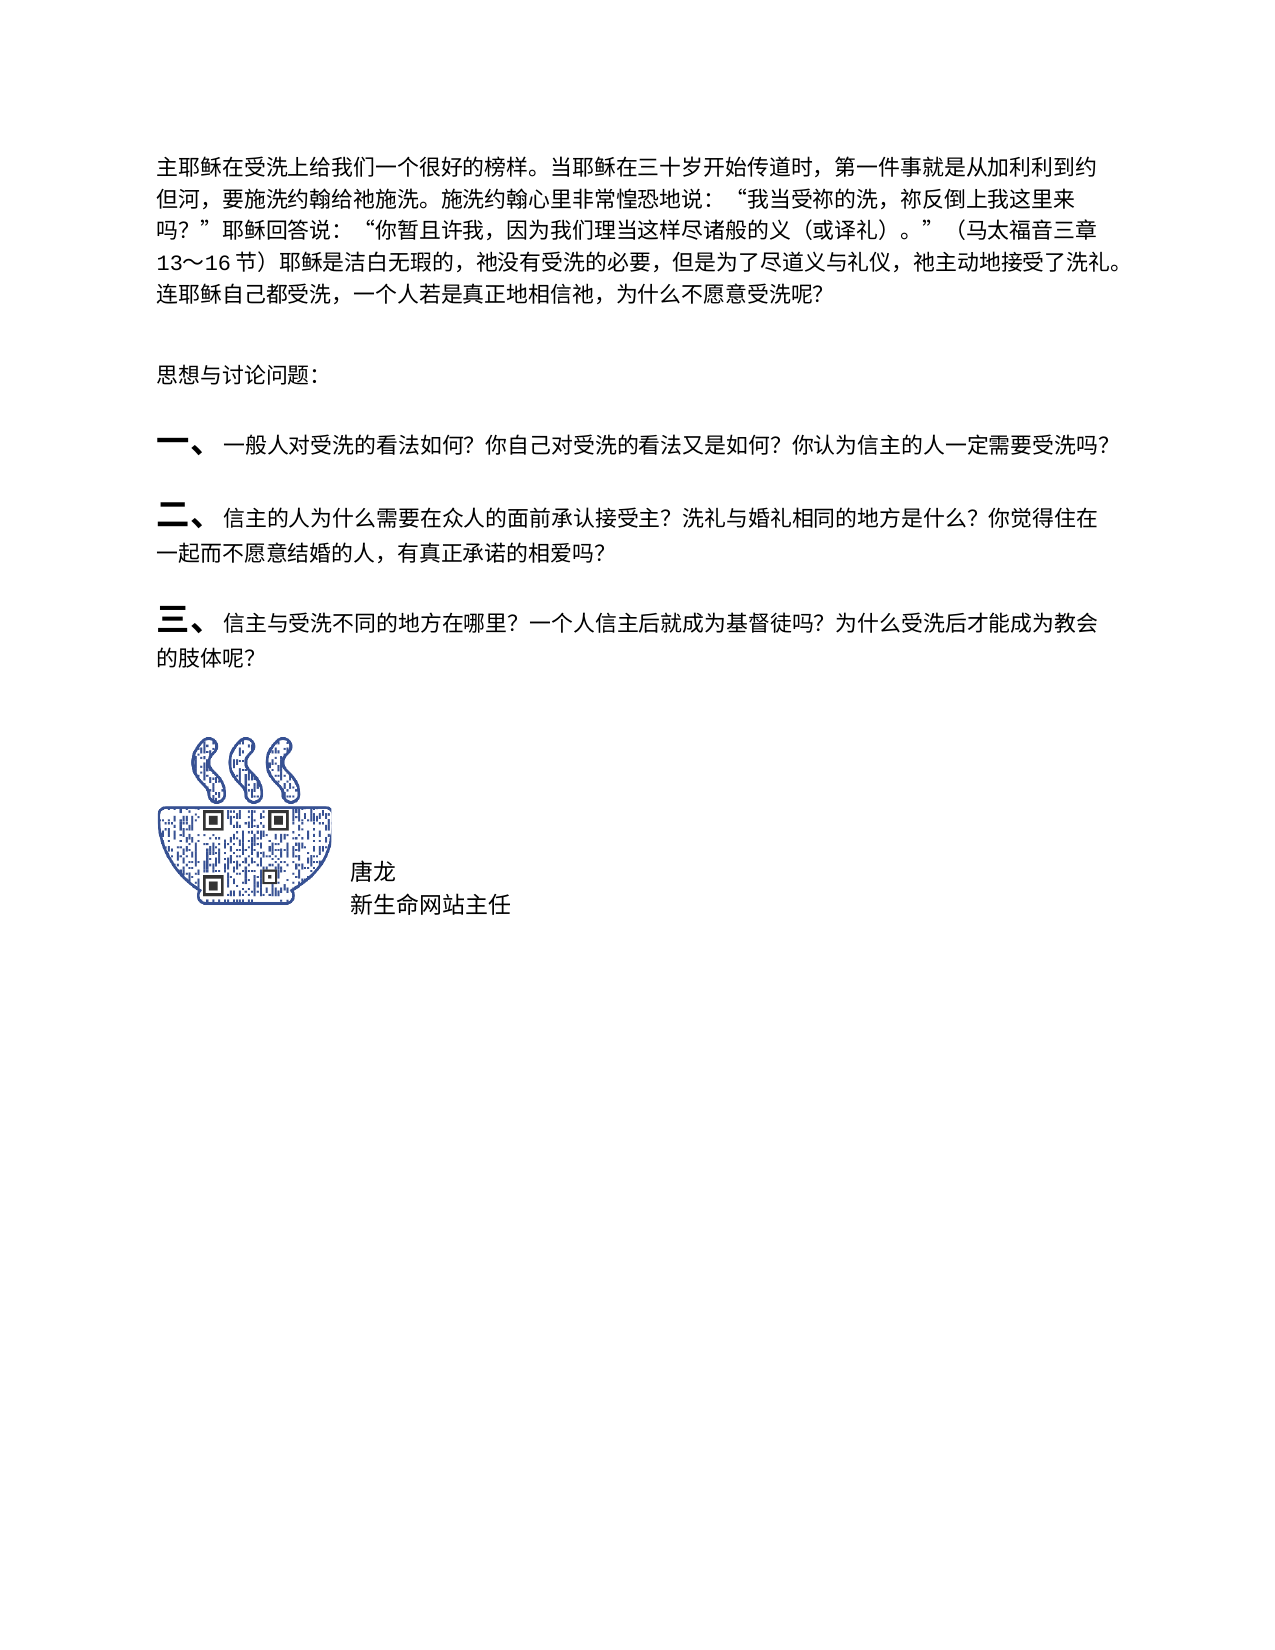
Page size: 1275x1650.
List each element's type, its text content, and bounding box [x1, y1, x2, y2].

text 三、信主与受洗不同的地方在哪里？一个人信主后就成为基督徒吗？为什么受洗后才能成为教会的肢体呢？ [156, 592, 1118, 672]
picture [156, 737, 332, 906]
text 一、一般人对受洗的看法如何？你自己对受洗的看法又是如何？你认为信主的人一定需要受洗吗？ [156, 415, 1118, 463]
text 二、信主的人为什么需要在众人的面前承认接受主？洗礼与婚礼相同的地方是什么？你觉得住在一起而不愿意结婚的人，有真正承诺的相爱吗？ [156, 488, 1118, 568]
text 唐龙 [332, 853, 1118, 887]
text 主耶稣在受洗上给我们一个很好的榜样。当耶稣在三十岁开始传道时，第一件事就是从加利利到约但河，要施洗约翰给祂施洗。施洗约翰心里非常惶恐地说：“我当受祢的洗，祢反倒上我这里来吗？”耶稣回答说：“你暂且许我，因为我们理当这样尽诸般的义（或译礼）。”（马太福音三章13～16节）耶稣是洁白无瑕的，祂没有受洗的必要，但是为了尽道义与礼仪，祂主动地接受了洗礼。连耶稣自己都受洗，一个人若是真正地相信祂，为什么不愿意受洗呢？ [156, 150, 1118, 309]
text 思想与讨论问题： [156, 358, 1118, 390]
text 新生命网站主任 [156, 887, 1118, 920]
